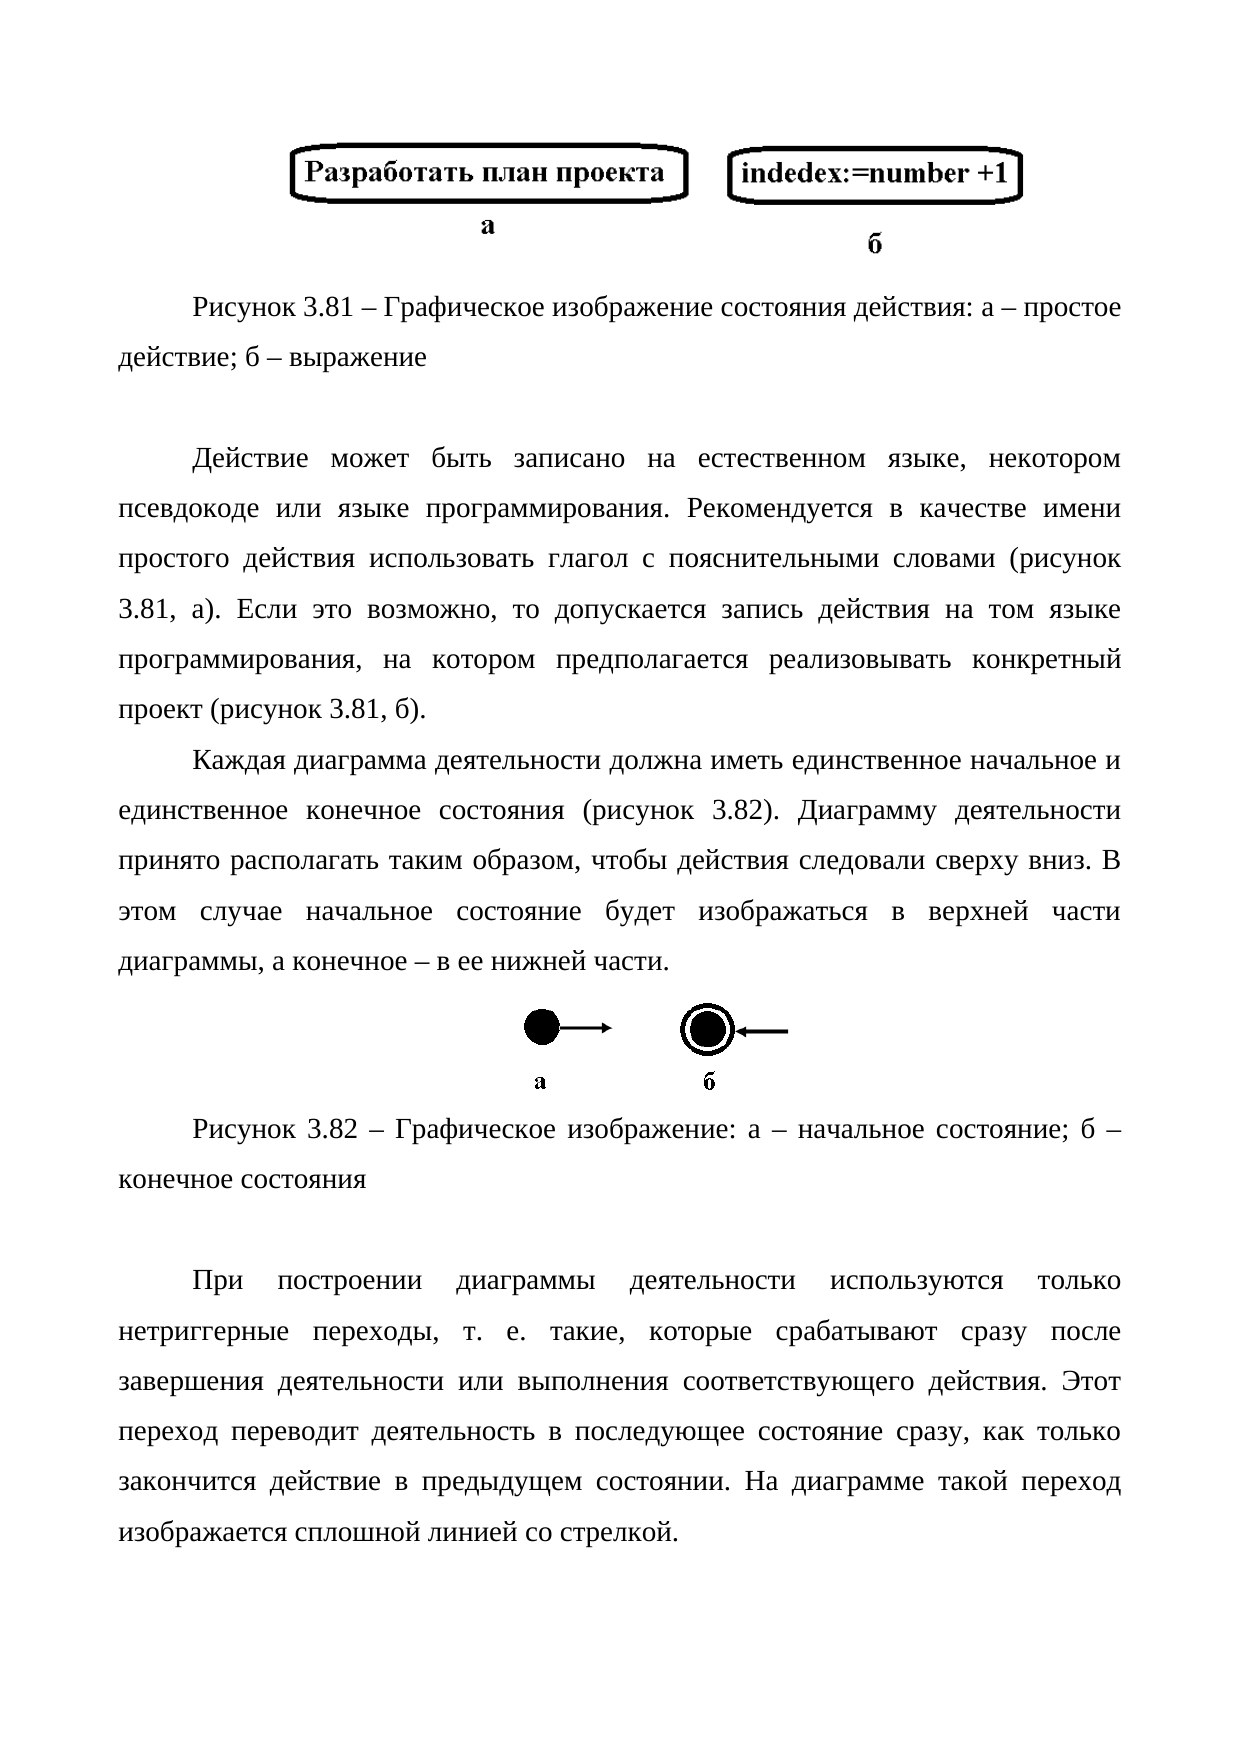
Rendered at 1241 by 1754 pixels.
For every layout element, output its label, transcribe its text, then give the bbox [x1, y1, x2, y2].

text При построении диаграммы деятельности используются только нетриггерные переходы, т. е. такие, которые срабатывают сразу после завершения деятельности или выполнения соответствующего действия. Этот переход переводит деятельность в последующее состояние сразу, как только закончится действие в предыдущем состоянии. На диаграмме такой переход изображается сплошной линией со стрелкой. [118, 1262, 1122, 1547]
picture [520, 993, 794, 1100]
text Действие может быть записано на естественном языке, некотором псевдокоде или языке программирования. Рекомендуется в качестве имени простого действия использовать глагол с пояснительными словами (рисунок 3.81, а). Если это возможно, то допускается запись действия на том языке программирования, на котором предполагается реализовывать конкретный проект (рисунок 3.81, б). [118, 440, 1122, 725]
text Рисунок 3.81 – Графическое изображение состояния действия: а – простое действие; б – выражение [118, 289, 1122, 373]
picture [277, 118, 1037, 278]
text Рисунок 3.82 – Графическое изображение: а – начальное состояние; б – конечное состояния [118, 1111, 1122, 1195]
text Каждая диаграмма деятельности должна иметь единственное начальное и единственное конечное состояния (рисунок 3.82). Диаграмму деятельности принято располагать таким образом, чтобы действия следовали сверху вниз. В этом случае начальное состояние будет изображаться в верхней части диаграммы, а конечное – в ее нижней части. [118, 742, 1122, 977]
